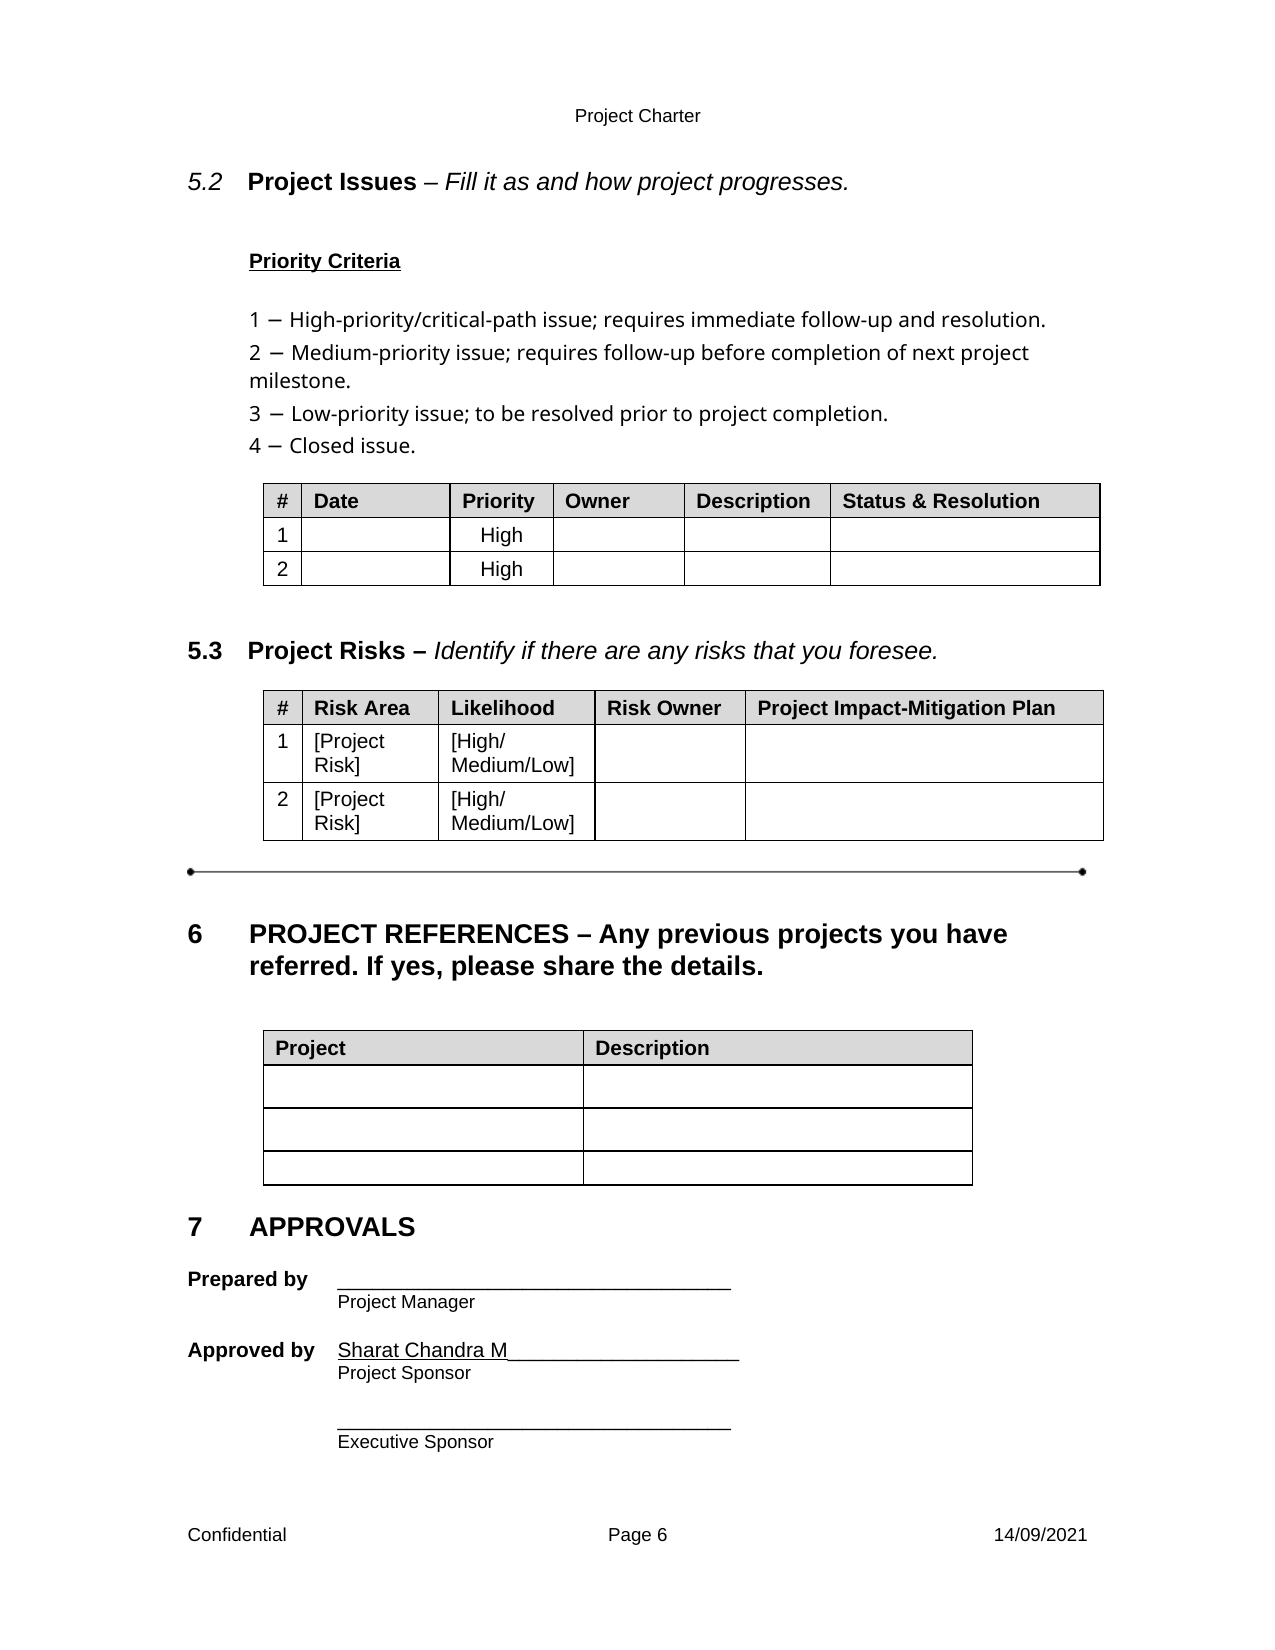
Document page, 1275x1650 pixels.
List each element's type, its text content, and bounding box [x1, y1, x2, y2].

table_header Priority [451, 484, 553, 517]
table_cell [ [264, 1066, 583, 1107]
table_cell [302, 552, 449, 585]
table_header Risk Area [303, 691, 438, 724]
table_cell [High/Medium/Low] [439, 725, 594, 782]
table_header Date [302, 484, 449, 517]
table_cell [554, 552, 684, 585]
table_cell [High/Medium/Low] [439, 783, 594, 840]
table_cell [Project Risk] [303, 725, 438, 782]
text Project Manager [262, 1291, 1087, 1313]
picture [187, 865, 1088, 881]
table_header Project Impact-Mitigation Plan [746, 691, 1103, 724]
text Executive Sponsor [187, 1431, 1087, 1453]
table_cell 2 [264, 552, 301, 585]
table_cell [596, 783, 745, 840]
table_cell [584, 1109, 972, 1150]
table_cell [584, 1152, 972, 1184]
table_cell [831, 518, 1099, 551]
table_cell [746, 725, 1103, 782]
table_cell 1 [264, 518, 301, 551]
table_cell [596, 725, 745, 782]
subtitle PROJECT REFERENCES – Any previous projects you have referred. If yes, please share the details. [187, 918, 1087, 981]
table_cell 2 [264, 783, 302, 840]
table_header Project [264, 1031, 583, 1064]
table_cell [746, 783, 1103, 840]
subtitle APPROVALS [187, 1211, 1087, 1242]
table_cell High [451, 552, 553, 585]
table_cell [685, 552, 830, 585]
table_cell [302, 518, 449, 551]
table_cell [584, 1066, 972, 1107]
subtitle Project Issues – Fill it as and how project progresses. [187, 167, 1087, 196]
table_cell [Project Risk] [303, 783, 438, 840]
table_cell [264, 1152, 583, 1184]
table_header Likelihood [439, 691, 594, 724]
text Prepared by __________________________________ [187, 1267, 1087, 1291]
subtitle Project Risks – Identify if there are any risks that you foresee. [187, 636, 1087, 665]
table_header Owner [554, 484, 684, 517]
table_header Description [584, 1031, 972, 1064]
table_header Risk Owner [596, 691, 745, 724]
table_cell 1 [264, 725, 302, 782]
table_header Description [685, 484, 830, 517]
table_cell [831, 552, 1099, 585]
table_header # [264, 691, 302, 724]
table_header Status & Resolution [831, 484, 1099, 517]
table_cell [685, 518, 830, 551]
text Approved by Sharat Chandra M____________________ [187, 1338, 1087, 1362]
text __________________________________ [262, 1407, 1087, 1431]
table_cell [264, 1109, 583, 1150]
table_cell [554, 518, 684, 551]
table_cell High [451, 518, 553, 551]
table_header # [264, 484, 301, 517]
text Project Sponsor [262, 1362, 1087, 1383]
text Priority Criteria [249, 249, 1087, 273]
